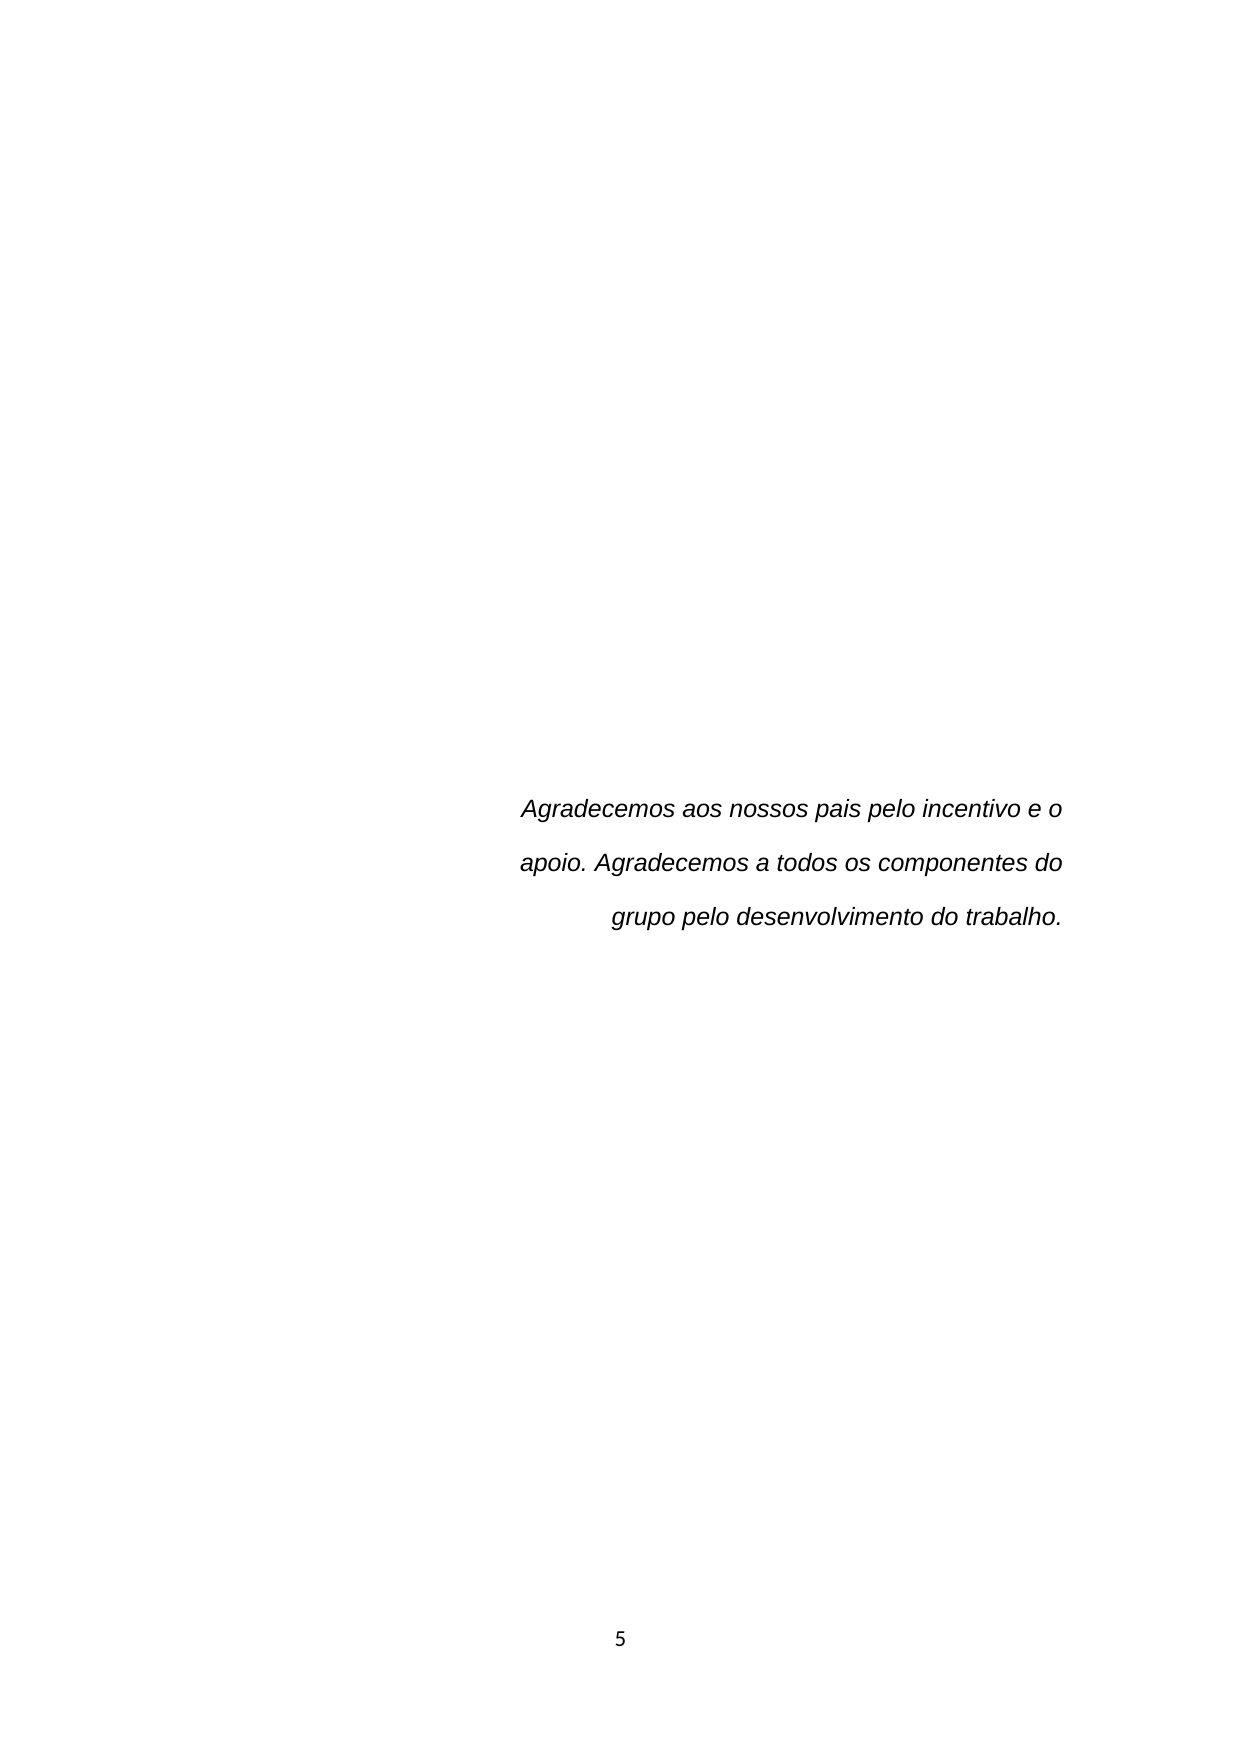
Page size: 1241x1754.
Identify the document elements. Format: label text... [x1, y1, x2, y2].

text Agradecemos aos nossos pais pelo incentivo e o [177, 794, 1063, 823]
text apoio. Agradecemos a todos os componentes do [177, 848, 1063, 877]
text grupo pelo desenvolvimento do trabalho. [177, 902, 1063, 930]
